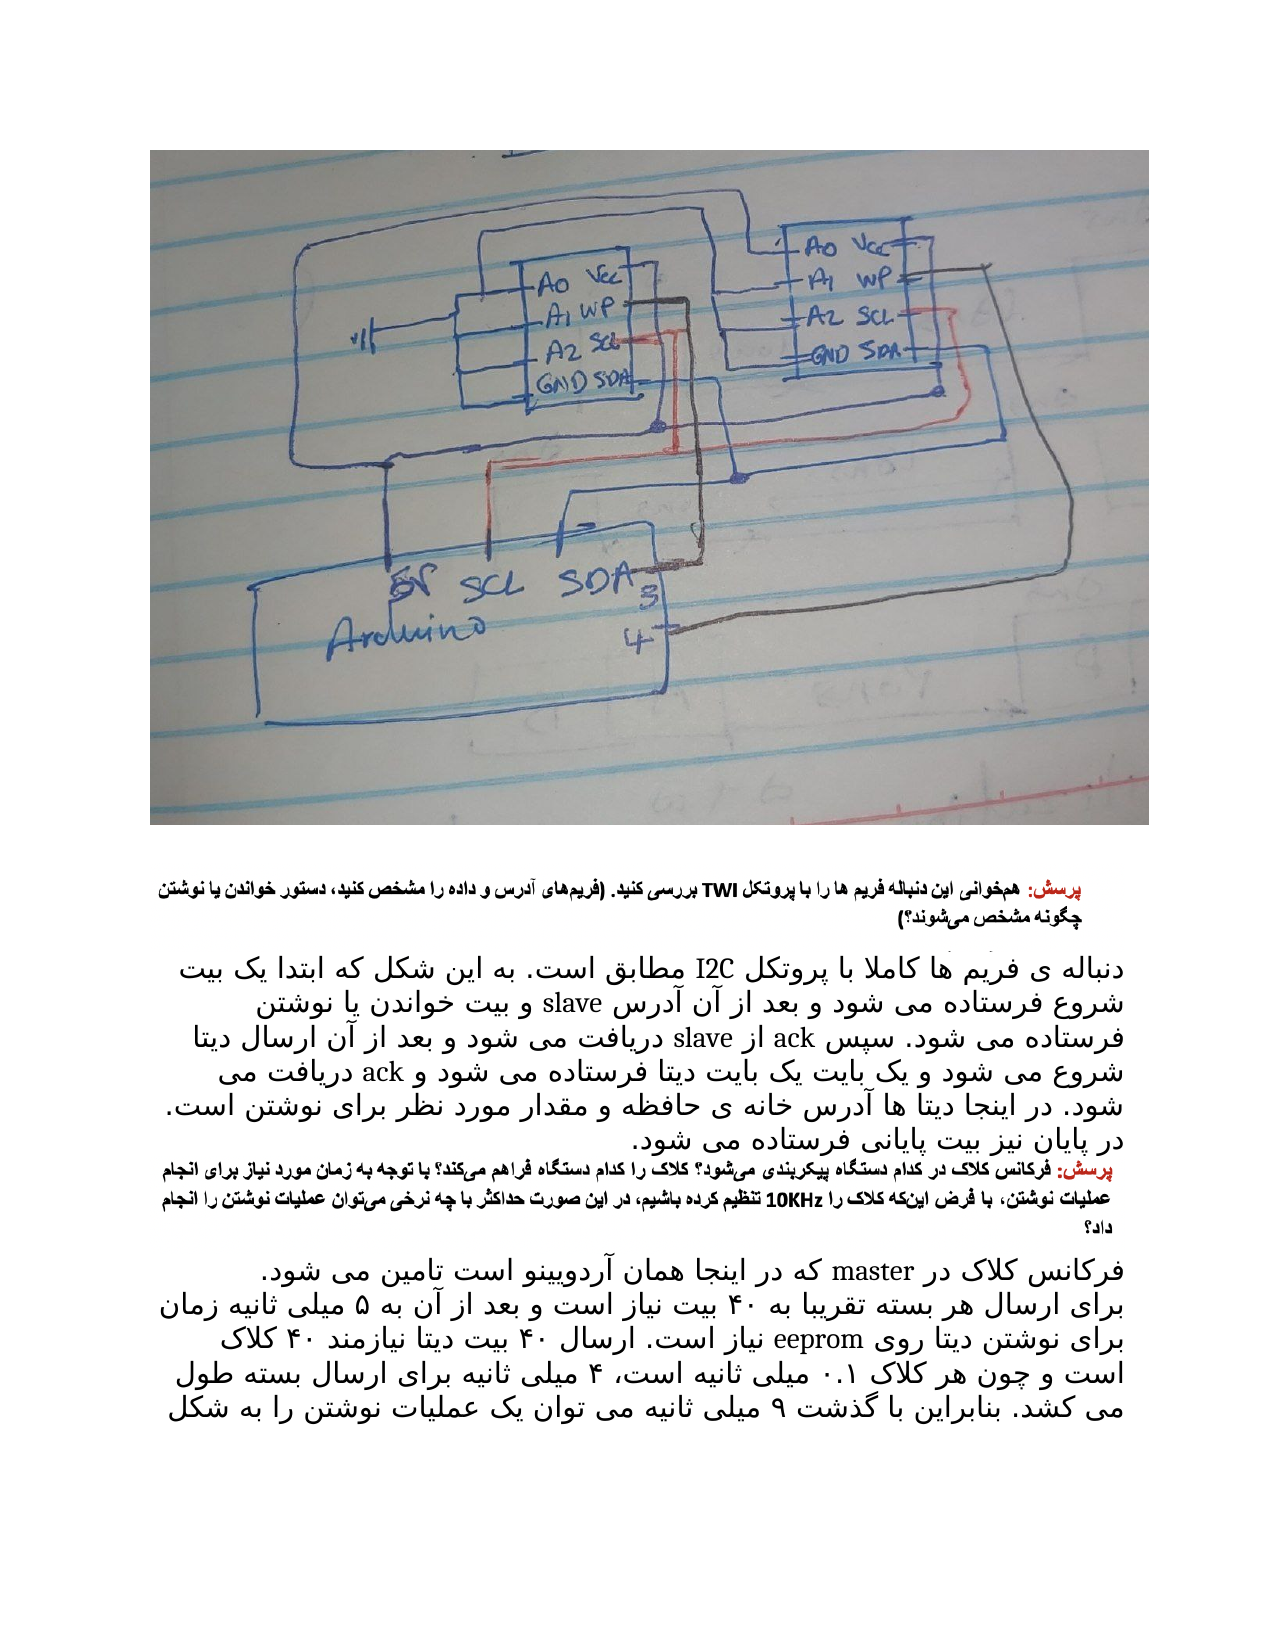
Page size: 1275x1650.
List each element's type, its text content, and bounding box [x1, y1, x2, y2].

text فرکانس کلاک در master که در اینجا همان آردویینو است تامین می شود. [150, 1254, 1125, 1288]
picture [150, 863, 1125, 952]
text دنباله ی فریم ها کاملا با پروتکل I2C مطابق است. به این شکل که ابتدا یک بیت شروع فرستاده می شود و بعد از آن آدرس slave و بیت خواندن یا نوشتن فرستاده می شود. سپس ack از slave دریافت می شود و بعد از آن ارسال دیتا شروع می شود و یک بایت یک بایت دیتا فرستاده می شود و ack دریافت می شود. در اینجا دیتا ها آدرس خانه ی حافظه و مقدار مورد نظر برای نوشتن است. در پایان نیز بیت پایانی فرستاده می شود. [150, 952, 1125, 1156]
picture [150, 150, 1149, 825]
picture [150, 1156, 1125, 1254]
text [150, 1288, 1125, 1424]
